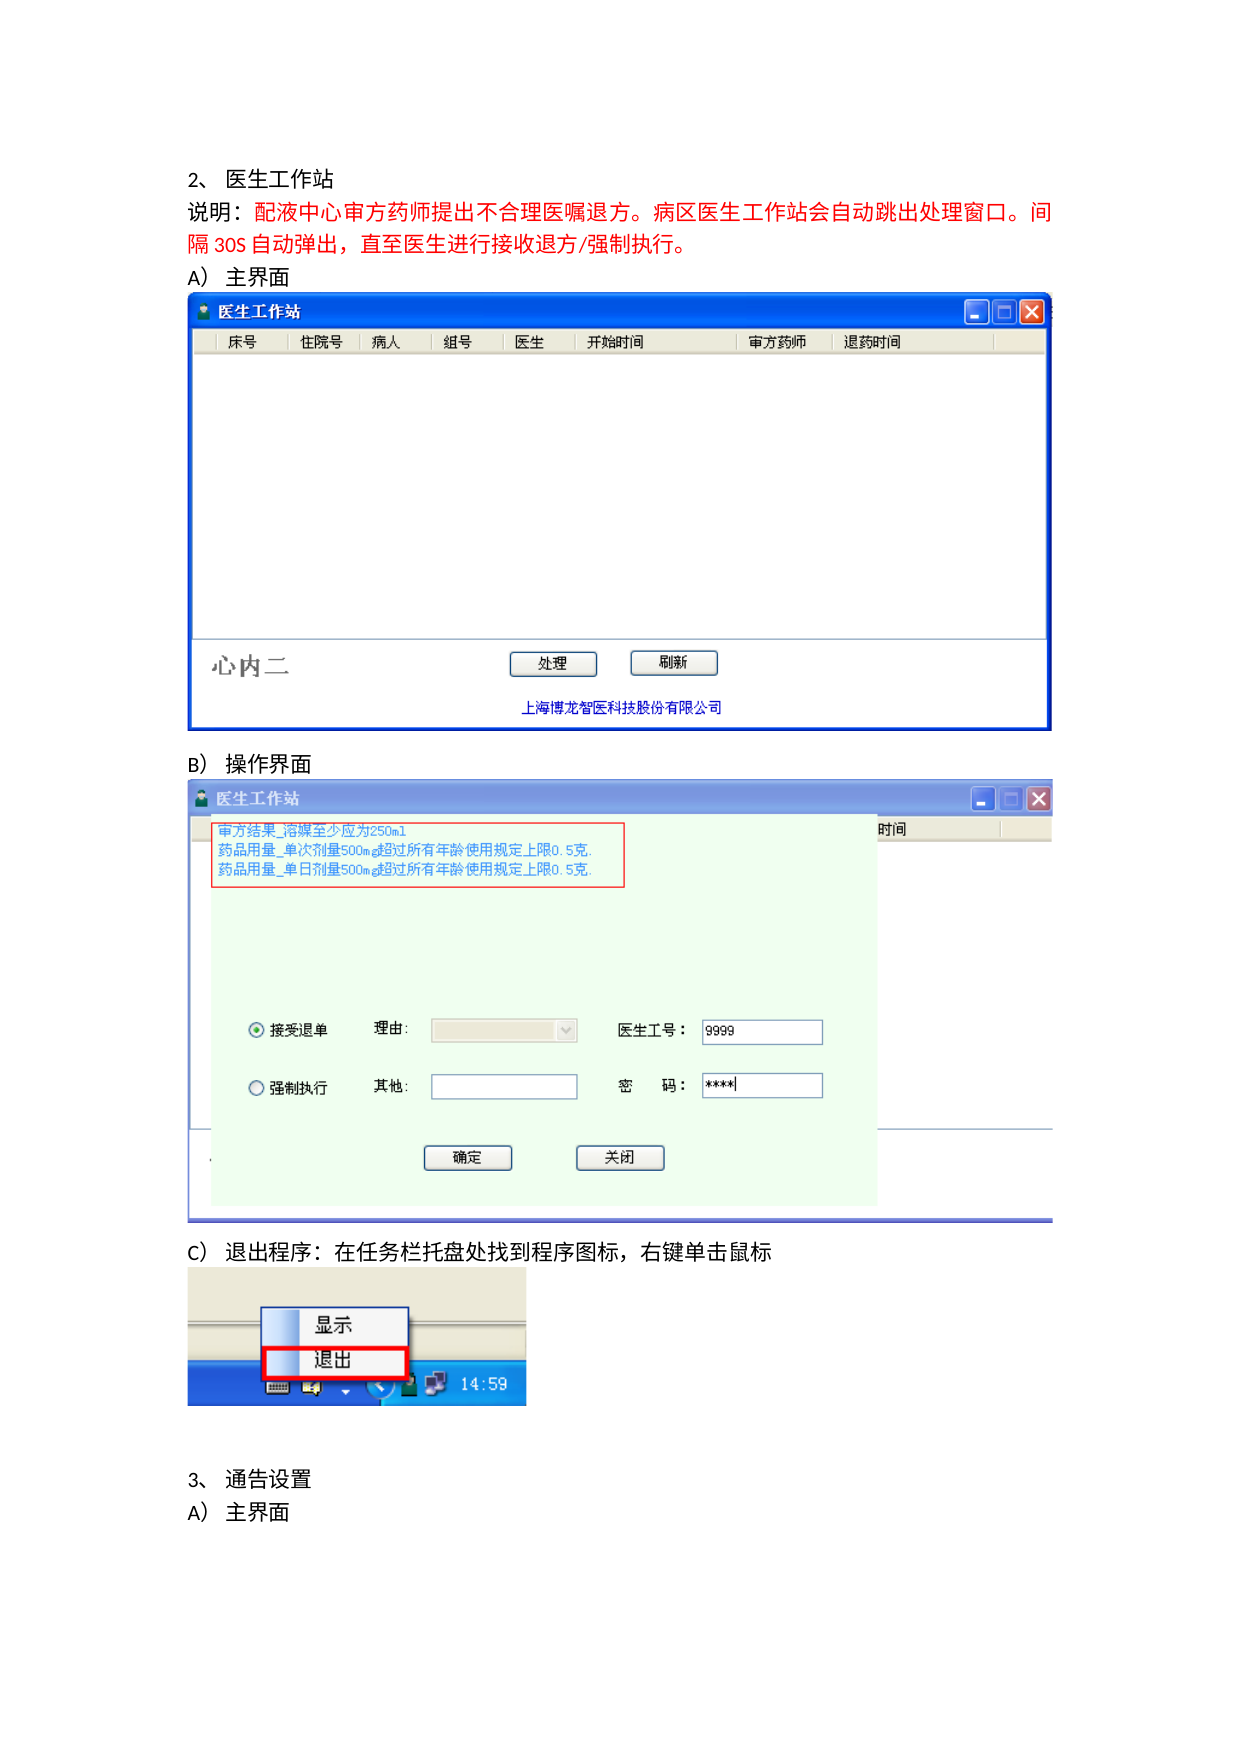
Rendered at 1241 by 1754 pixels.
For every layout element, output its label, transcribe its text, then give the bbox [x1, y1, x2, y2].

list 退出程序：在任务栏托盘处找到程序图标，右键单击鼠标 [187, 1234, 1053, 1267]
list 医生工作站 [187, 162, 1053, 194]
list 主界面 [187, 1494, 1053, 1527]
list 操作界面 [187, 747, 1053, 779]
list 主界面 [187, 259, 1053, 292]
list 通告设置 [187, 1462, 1053, 1494]
text 说明：配液中心审方药师提出不合理医嘱退方。病区医生工作站会自动跳出处理窗口。间隔30S自动弹出，直至医生进行接收退方/强制执行。 [187, 194, 1053, 259]
picture [187, 292, 1053, 731]
picture [187, 1267, 527, 1406]
picture [187, 779, 1053, 1223]
